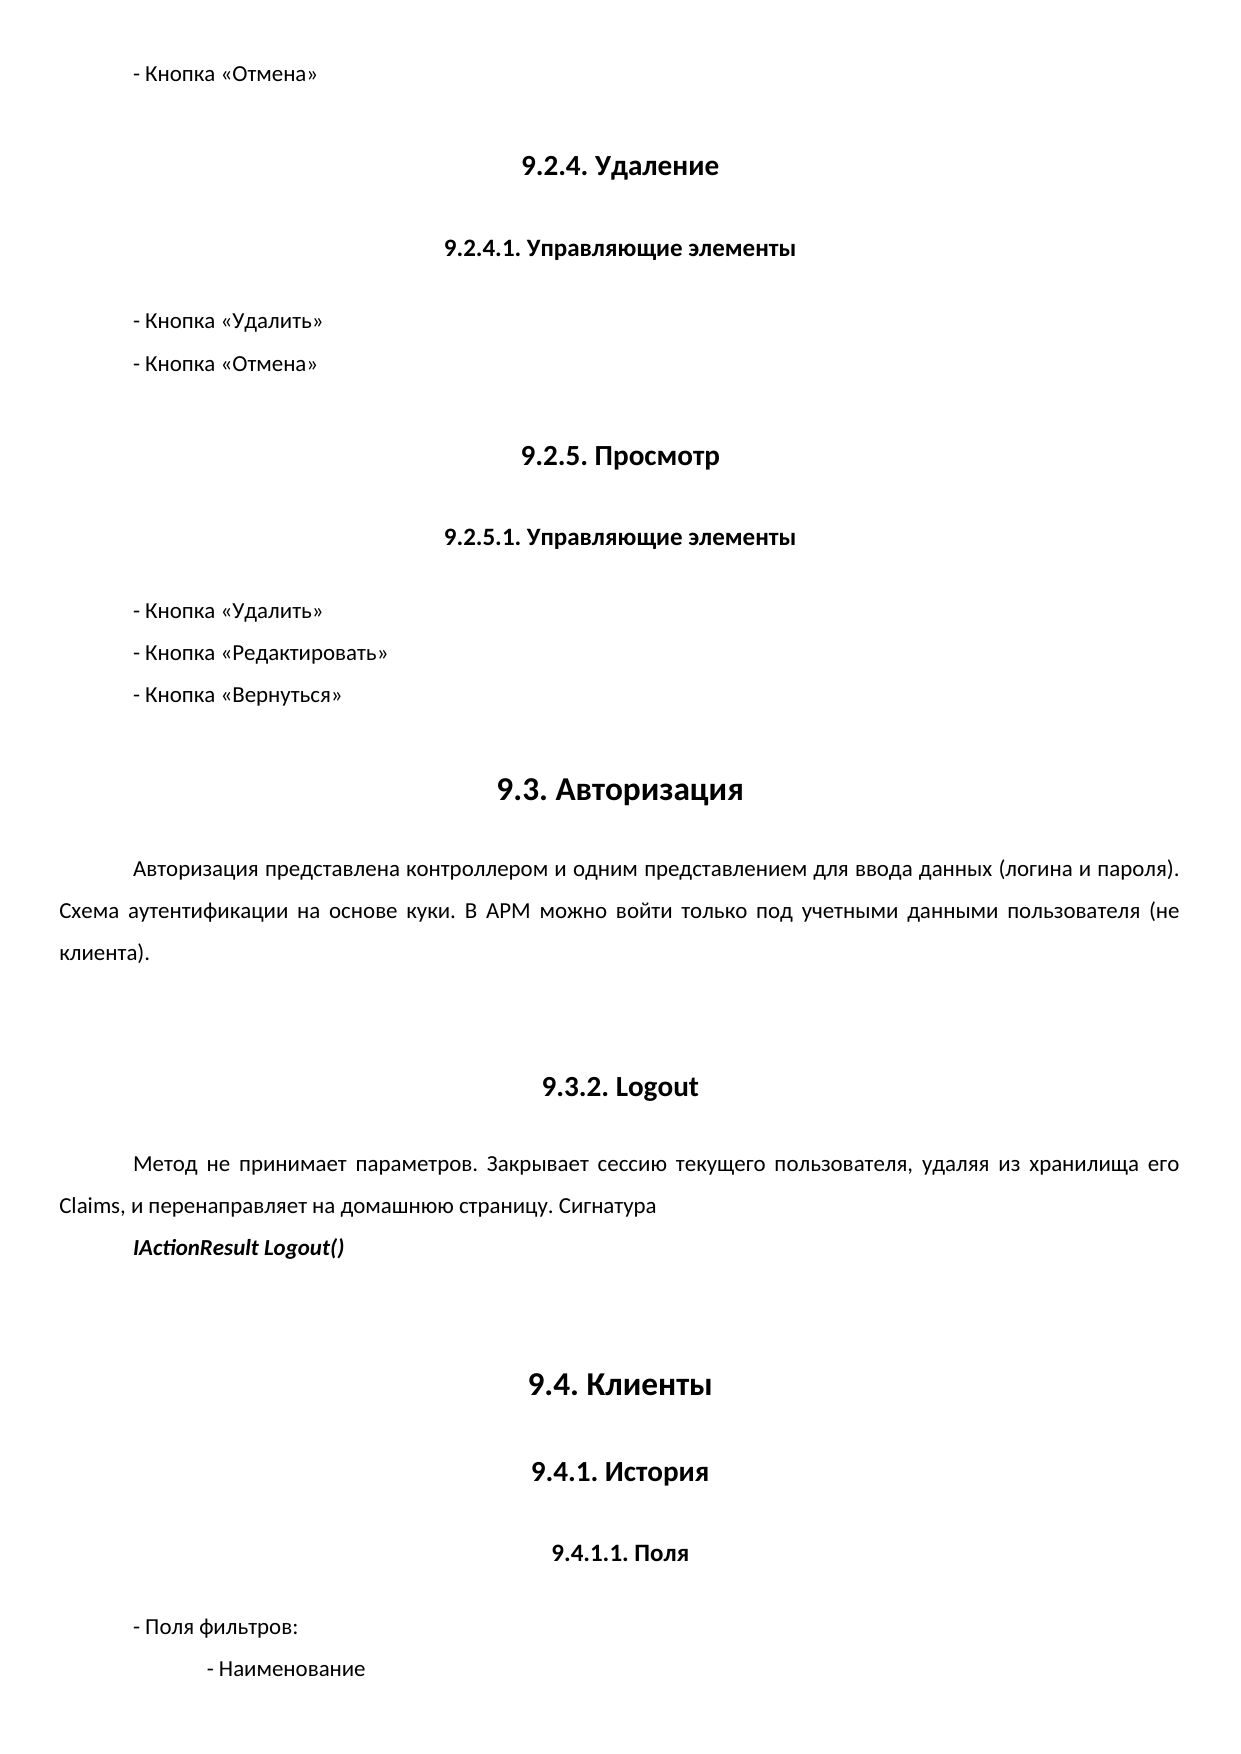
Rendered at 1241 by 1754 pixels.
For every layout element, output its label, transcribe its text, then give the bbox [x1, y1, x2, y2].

text - Кнопка «Отмена» [59, 59, 1181, 87]
text - Наименование [59, 1654, 1181, 1682]
text Авторизация представлена контроллером и одним представлением для ввода данных (логина и пароля). Схема аутентификации на основе куки. В АРМ можно войти только под учетными данными пользователя (не клиента). [59, 854, 1181, 966]
subtitle 9.3.2. Logout [59, 1068, 1181, 1104]
subtitle 9.4. Клиенты [59, 1363, 1181, 1403]
text - Кнопка «Отмена» [59, 349, 1181, 377]
text - Кнопка «Редактировать» [59, 638, 1181, 666]
text - Кнопка «Удалить» [59, 596, 1181, 624]
subtitle 9.4.1. История [59, 1453, 1181, 1488]
text - Кнопка «Вернуться» [59, 680, 1181, 708]
subtitle 9.2.5.1. Управляющие элементы [59, 521, 1181, 552]
text - Кнопка «Удалить» [59, 307, 1181, 335]
text - Поля фильтров: [59, 1612, 1181, 1640]
subtitle 9.2.4.1. Управляющие элементы [59, 232, 1181, 262]
text IActionResult Logout() [59, 1233, 1181, 1261]
subtitle 9.3. Авторизация [59, 768, 1181, 809]
text Метод не принимает параметров. Закрывает сессию текущего пользователя, удаляя из хранилища его Claims, и перенаправляет на домашнюю страницу. Сигнатура [59, 1149, 1181, 1219]
subtitle 9.2.5. Просмотр [59, 437, 1181, 472]
subtitle 9.2.4. Удаление [59, 147, 1181, 183]
subtitle 9.4.1.1. Поля [59, 1537, 1181, 1568]
